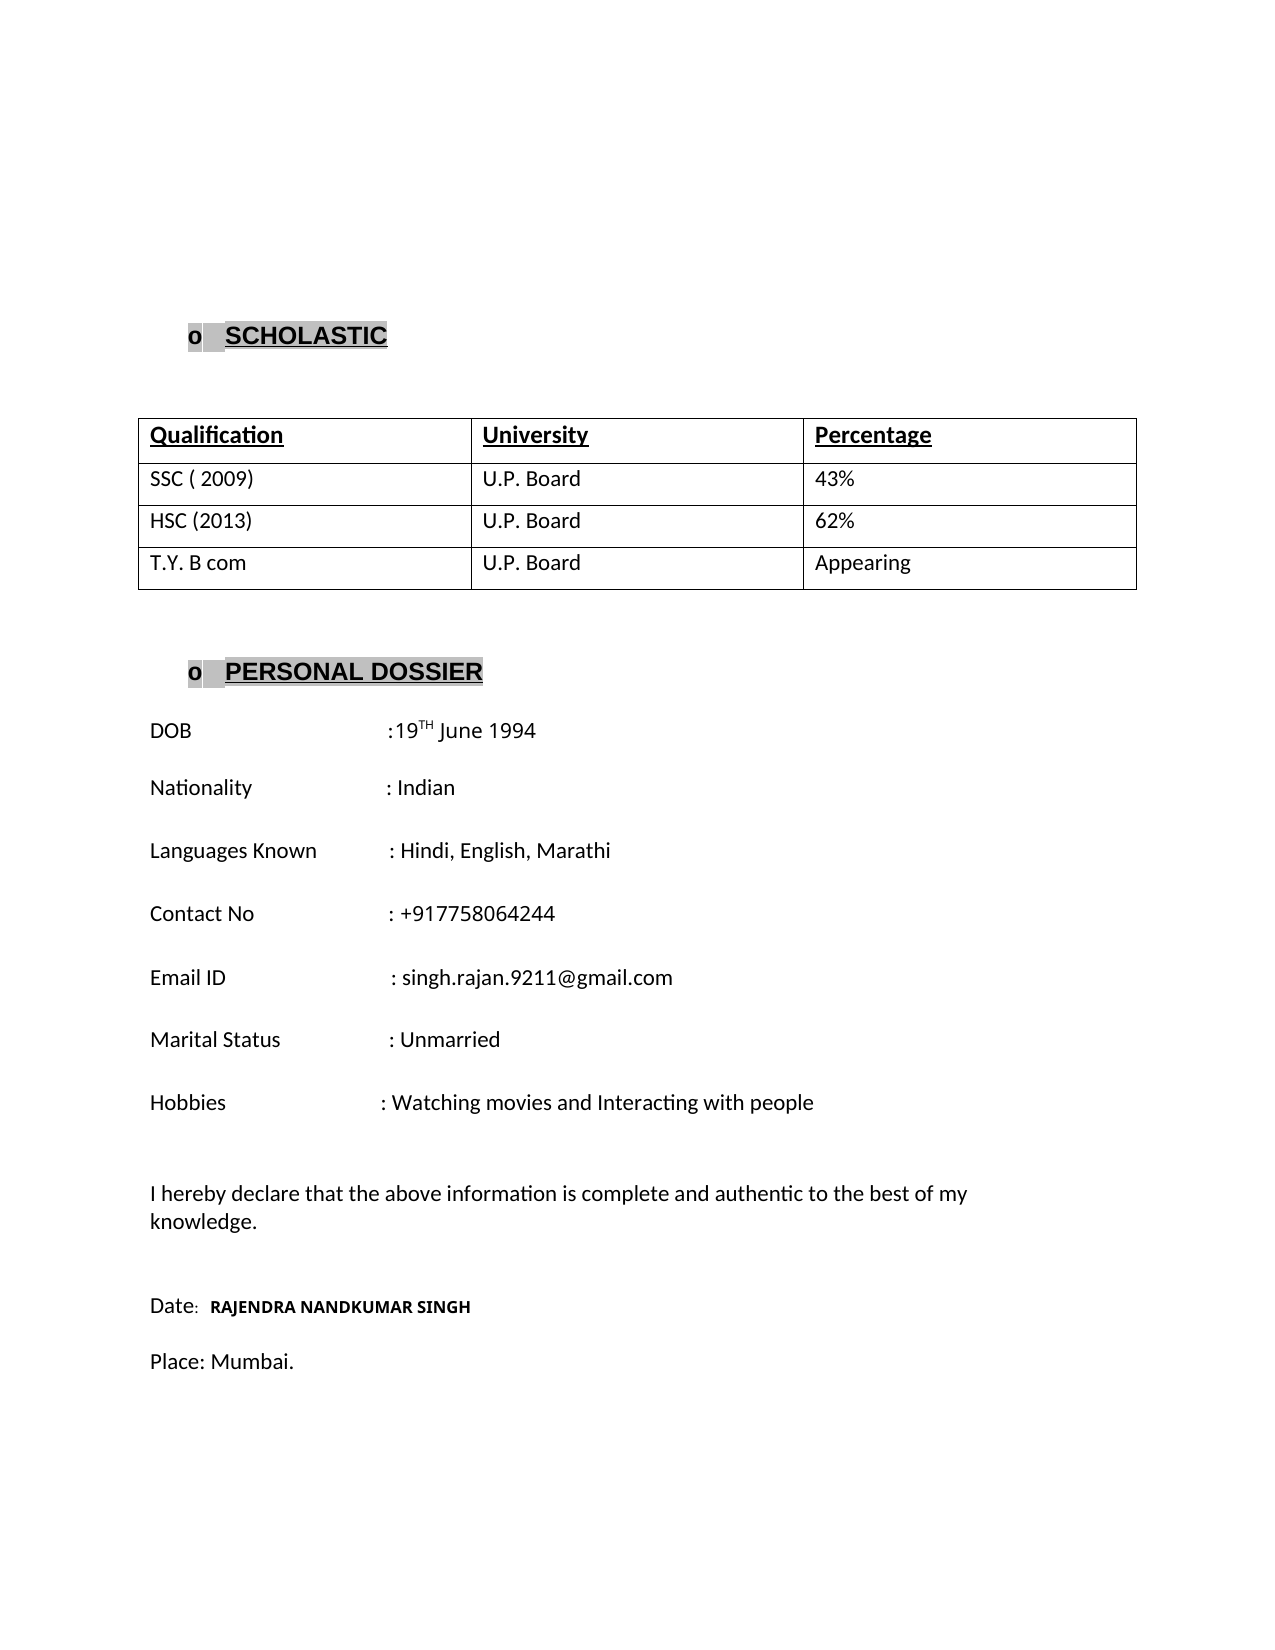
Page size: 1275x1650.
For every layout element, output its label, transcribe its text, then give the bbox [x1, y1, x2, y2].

list PERSONAL DOSSIER [187, 657, 225, 688]
list SCHOLASTIC [225, 321, 1125, 352]
table_cell T.Y. B com [139, 548, 471, 589]
table_cell HSC (2013) [139, 506, 471, 547]
table_header Qualification [139, 419, 471, 463]
text Contact No : +917758064244 [150, 899, 1125, 928]
table_cell SSC ( 2009) [139, 464, 471, 505]
text Nationality : Indian [150, 773, 1125, 802]
table_cell U.P. Board [472, 506, 803, 547]
table_cell 62% [804, 506, 1136, 547]
table_header University [472, 419, 803, 463]
text Email ID : singh.rajan.9211@gmail.com [150, 963, 1125, 991]
text knowledge. [150, 1207, 1125, 1235]
table_cell U.P. Board [472, 548, 803, 589]
table_cell Appearing [804, 548, 1136, 589]
text Place: Mumbai. [150, 1347, 1125, 1375]
text Hobbies : Watching movies and Interacting with people [150, 1088, 1125, 1116]
text Languages Known : Hindi, English, Marathi [150, 836, 1125, 864]
text Marital Status : Unmarried [150, 1025, 1125, 1053]
text Date: RAJENDRA NANDKUMAR SINGH [150, 1291, 1125, 1319]
table_cell U.P. Board [472, 464, 803, 505]
list PERSONAL DOSSIER [225, 657, 1125, 688]
text DOB :19TH June 1994 [150, 717, 1125, 745]
text I hereby declare that the above information is complete and authentic to the best of my [150, 1179, 1125, 1207]
table_cell 43% [804, 464, 1136, 505]
table_header Percentage [804, 419, 1136, 463]
